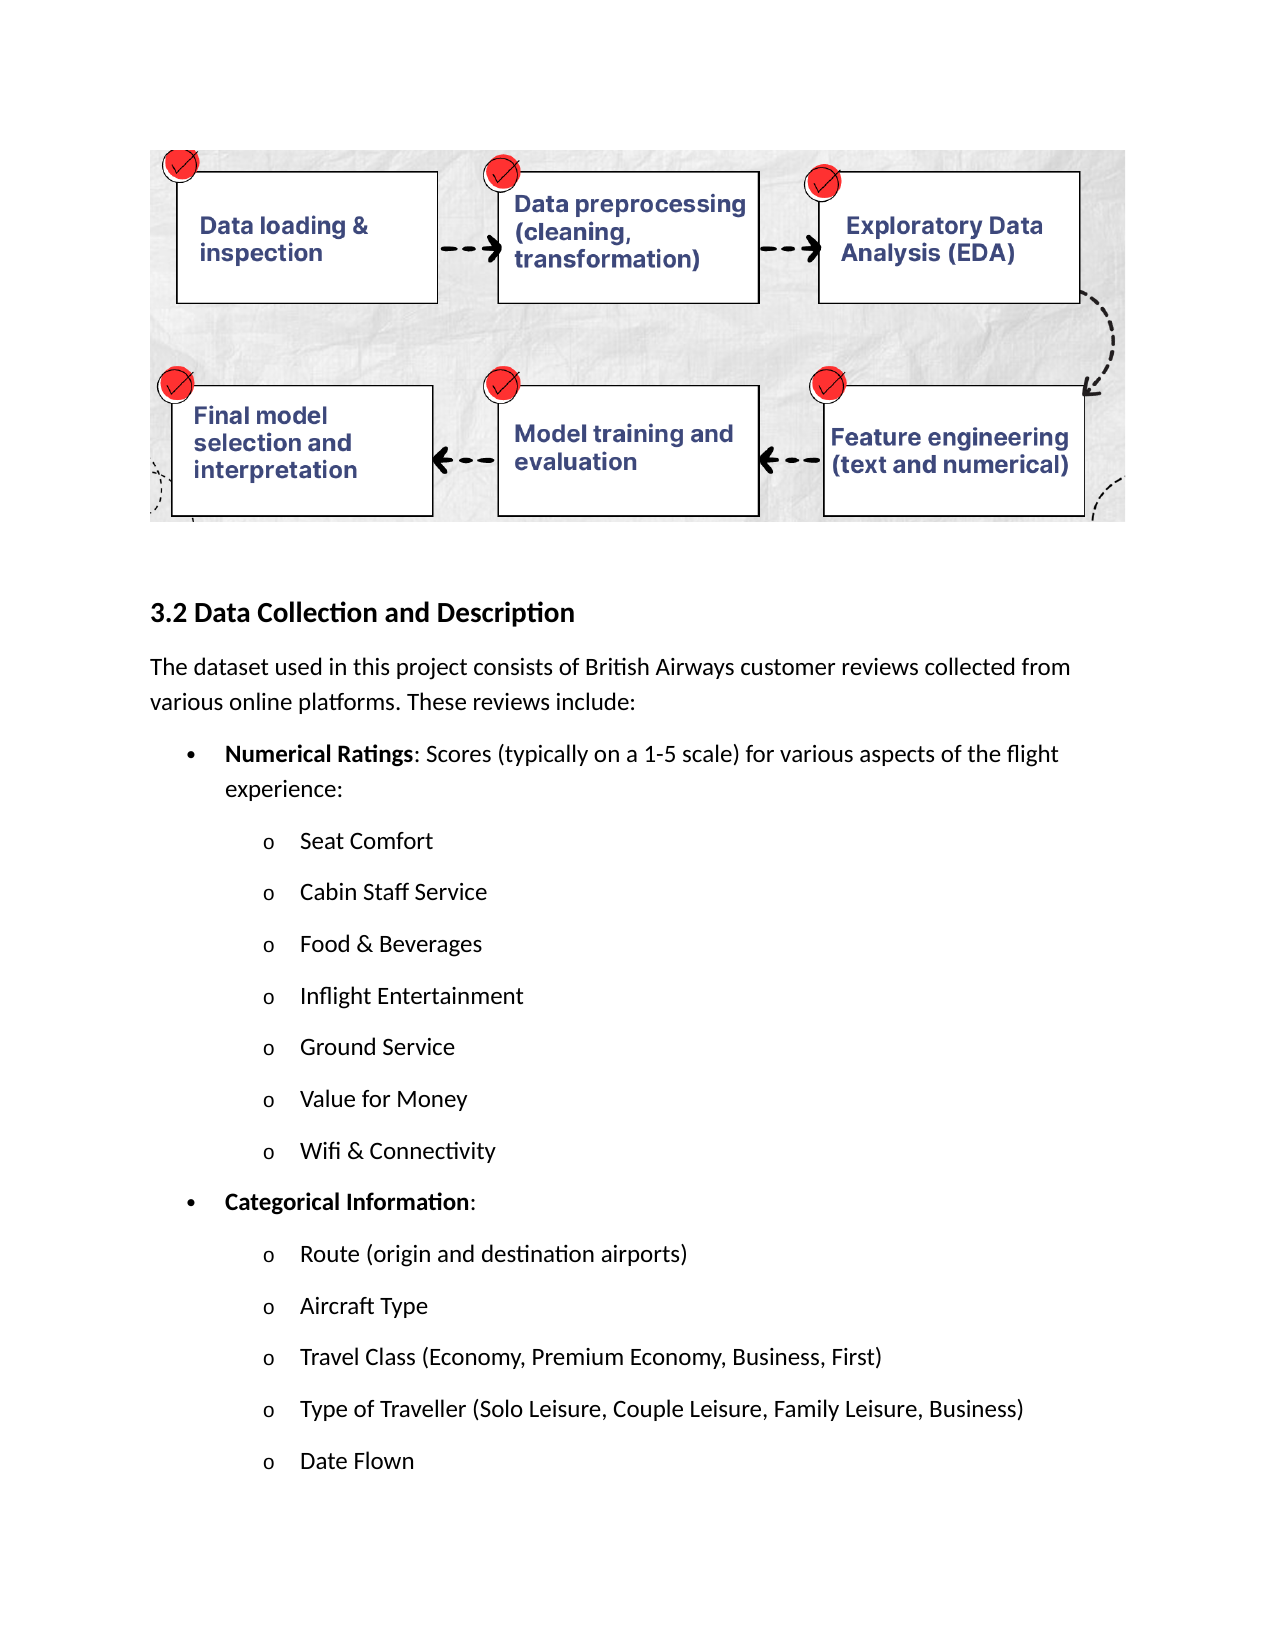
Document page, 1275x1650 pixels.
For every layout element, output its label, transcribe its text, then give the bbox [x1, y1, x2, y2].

list Cabin Staff Service [262, 877, 1125, 907]
list Ground Service [262, 1032, 1125, 1062]
list Type of Traveller (Solo Leisure, Couple Leisure, Family Leisure, Business) [262, 1393, 1125, 1424]
list Travel Class (Economy, Premium Economy, Business, First) [262, 1342, 1125, 1372]
list Numerical Ratings: Scores (typically on a 1-5 scale) for various aspects of the flight experience: [187, 738, 1125, 804]
list Inflight Entertainment [262, 980, 1125, 1010]
list Value for Money [262, 1083, 1125, 1114]
list Date Flown [262, 1445, 1125, 1475]
list Seat Comfort [262, 825, 1125, 855]
list Aircraft Type [262, 1290, 1125, 1320]
list Food & Beverages [262, 928, 1125, 959]
list Categorical Information: [187, 1187, 1125, 1217]
text The dataset used in this project consists of British Airways customer reviews collected from various online platforms. These reviews include: [150, 652, 1125, 717]
text 3.2 Data Collection and Description [150, 594, 1125, 629]
list Route (origin and destination airports) [262, 1238, 1125, 1269]
picture [150, 150, 1125, 522]
list Wifi & Connectivity [262, 1135, 1125, 1165]
